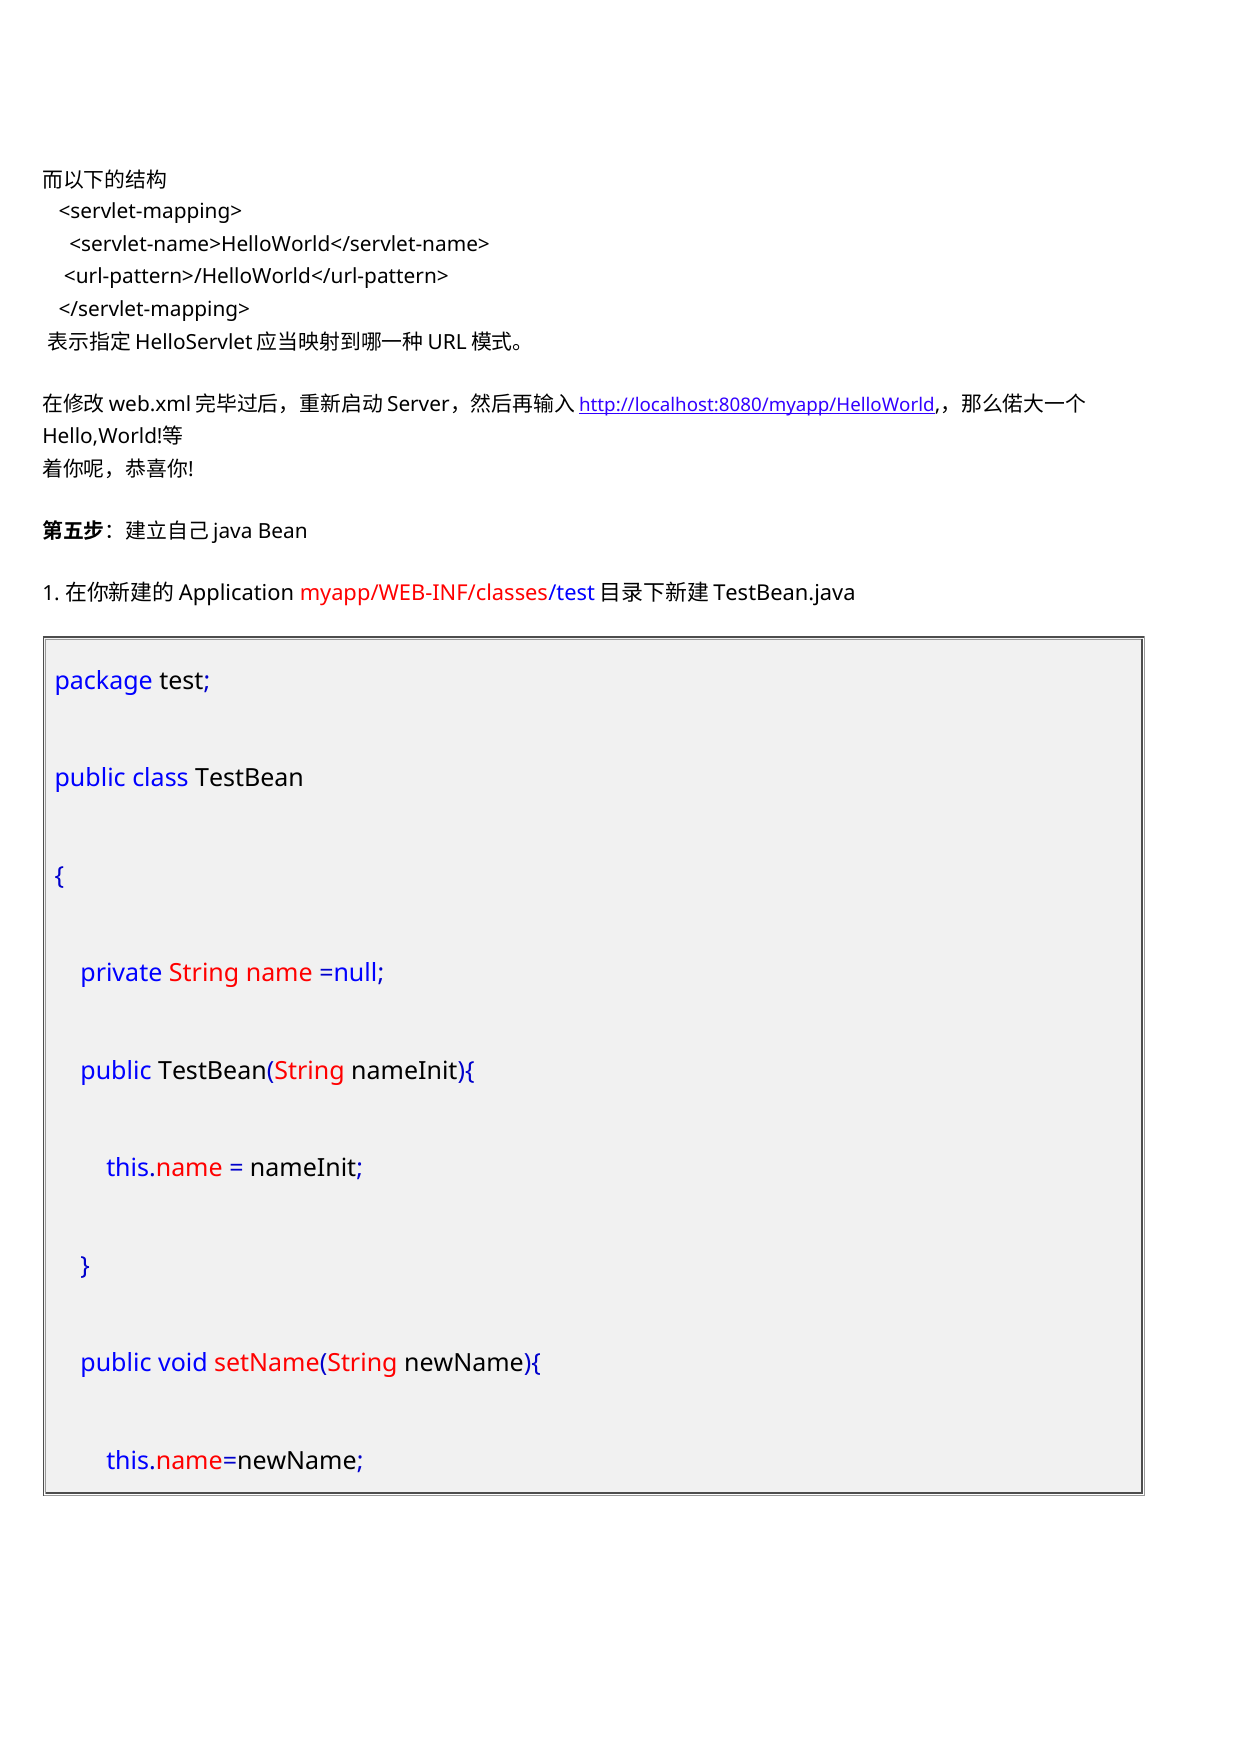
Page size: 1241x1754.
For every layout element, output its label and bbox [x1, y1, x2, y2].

table_cell [26, 162, 1214, 1495]
